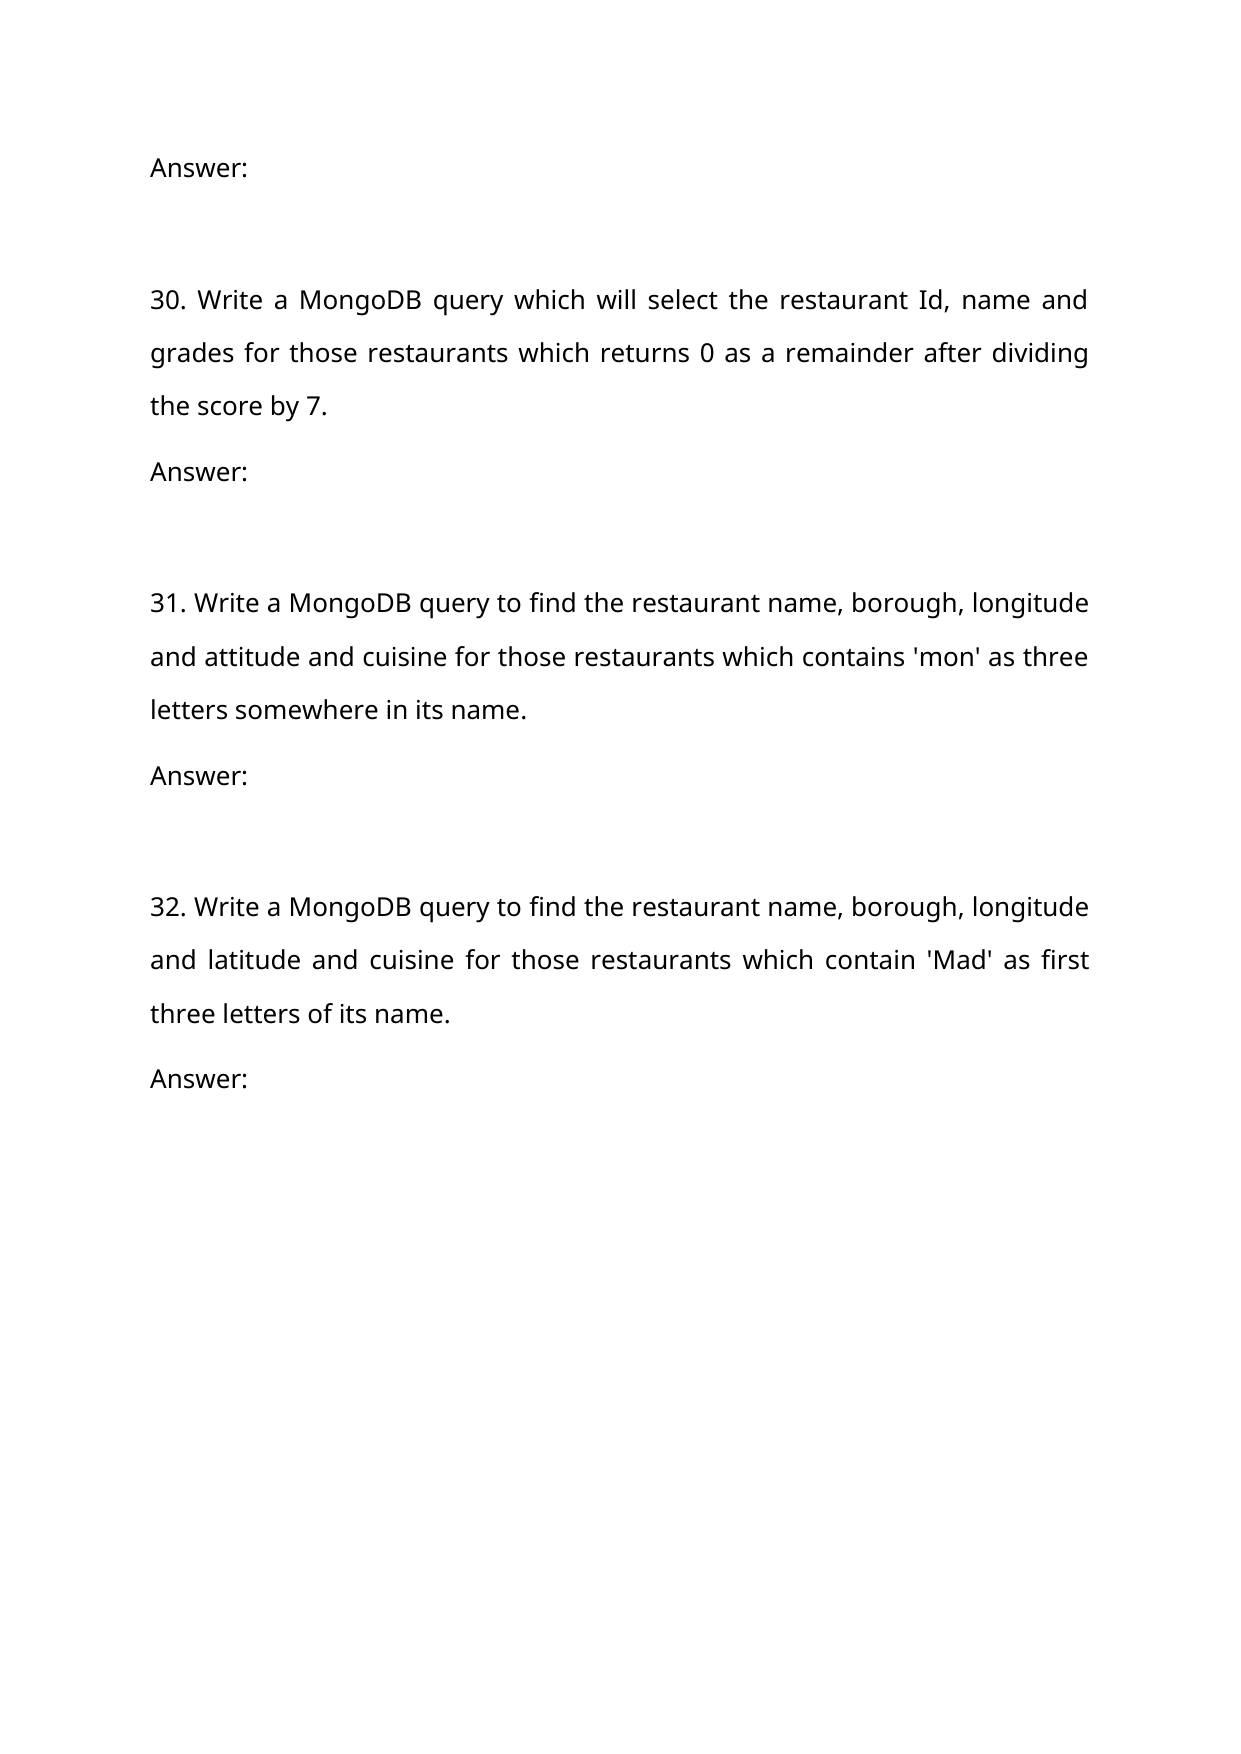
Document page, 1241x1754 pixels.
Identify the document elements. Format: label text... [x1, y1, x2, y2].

text Answer: [150, 757, 1090, 793]
text 30. Write a MongoDB query which will select the restaurant Id, name and grades for those restaurants which returns 0 as a remainder after dividing the score by 7. [150, 281, 1090, 423]
text Answer: [150, 1061, 1090, 1096]
text 32. Write a MongoDB query to find the restaurant name, borough, longitude and latitude and cuisine for those restaurants which contain 'Mad' as first three letters of its name. [150, 889, 1090, 1031]
text Answer: [150, 150, 1090, 186]
text 31. Write a MongoDB query to find the restaurant name, borough, longitude and attitude and cuisine for those restaurants which contains 'mon' as three letters somewhere in its name. [150, 585, 1090, 727]
text Answer: [150, 454, 1090, 489]
